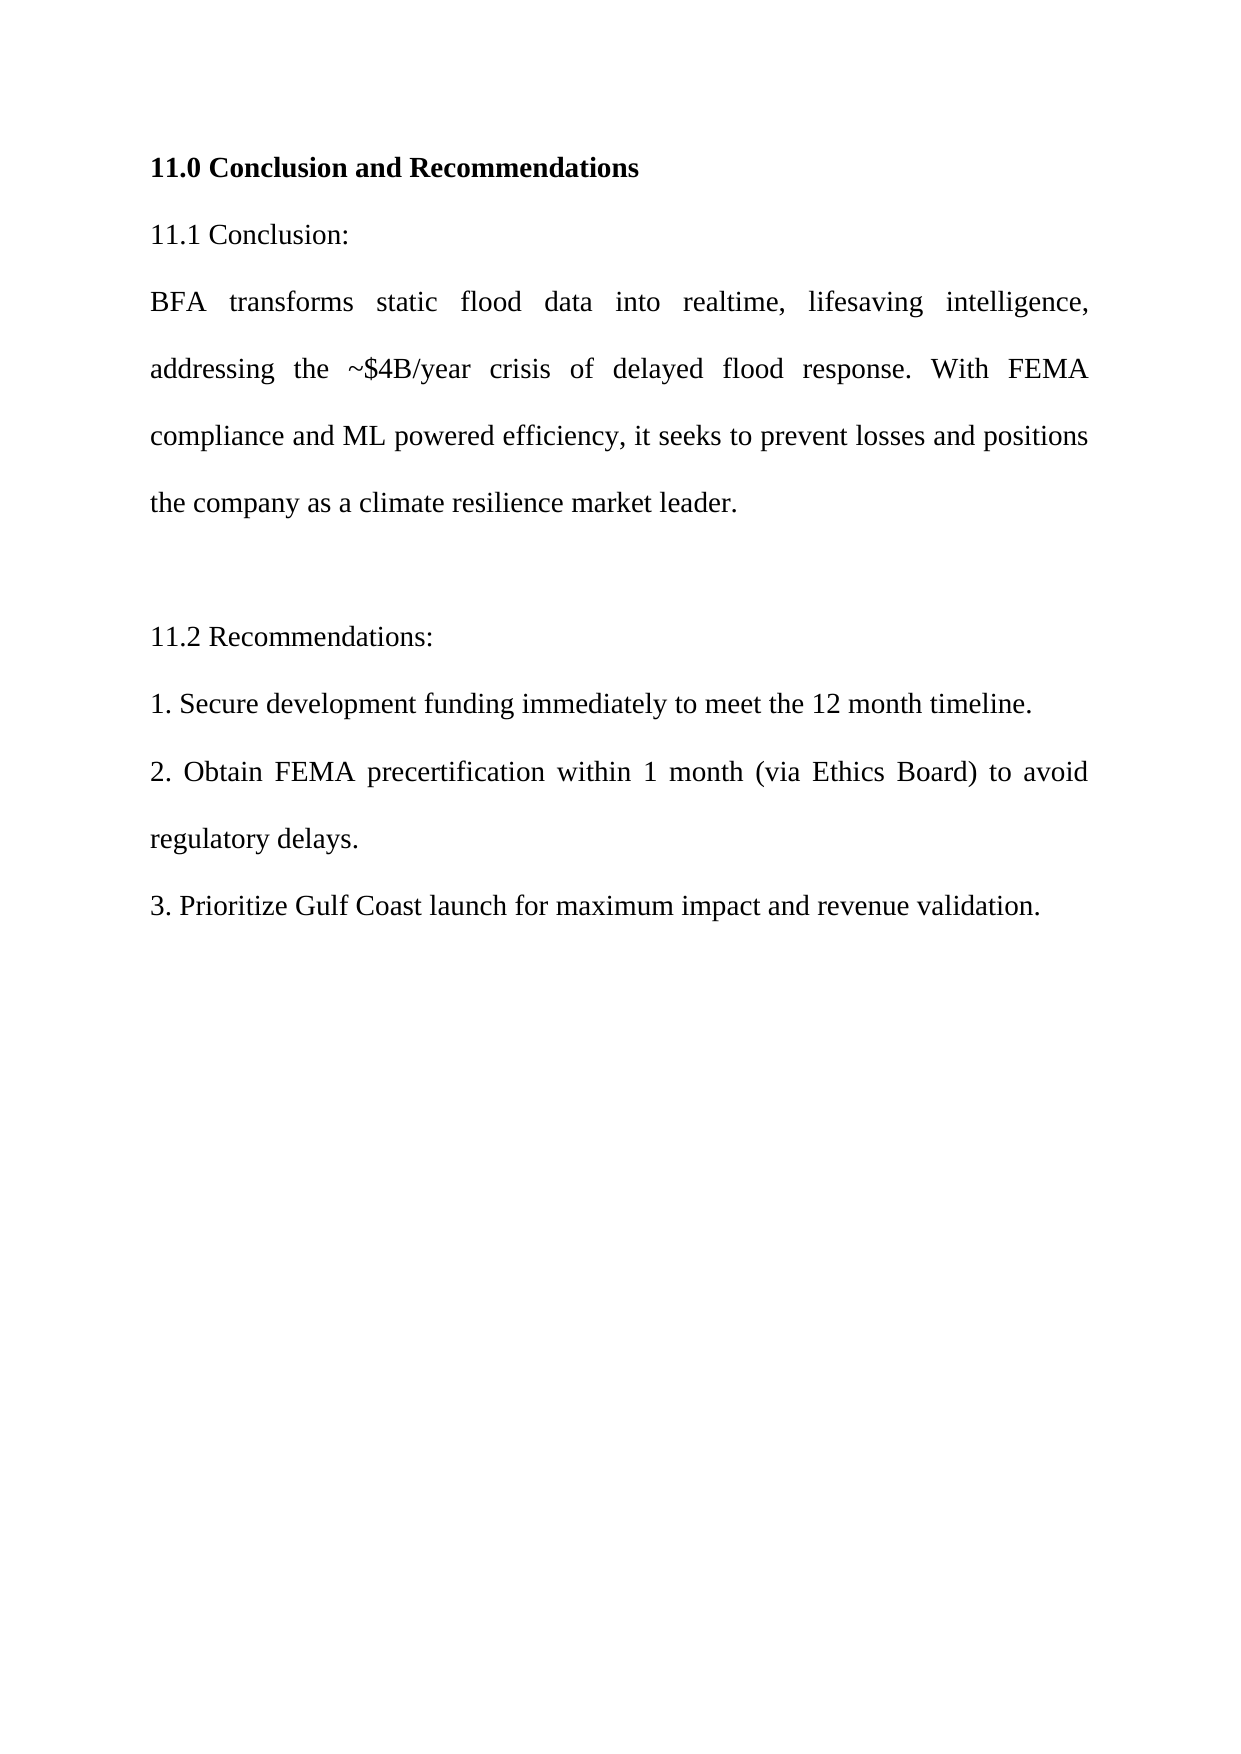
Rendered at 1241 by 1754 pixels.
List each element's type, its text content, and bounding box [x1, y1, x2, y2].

text 11.1 Conclusion: [150, 217, 1090, 251]
text 2. Obtain FEMA precertification within 1 month (via Ethics Board) to avoid regulatory delays. [150, 754, 1090, 854]
text 11.0 Conclusion and Recommendations [150, 150, 1090, 183]
text BFA transforms static flood data into realtime, lifesaving intelligence, addressing the ~$4B/year crisis of delayed flood response. With FEMA compliance and ML powered efficiency, it seeks to prevent losses and positions the company as a climate resilience market leader. [150, 284, 1090, 519]
text 1. Secure development funding immediately to meet the 12 month timeline. [150, 687, 1090, 720]
text 11.2 Recommendations: [150, 619, 1090, 653]
text 3. Prioritize Gulf Coast launch for maximum impact and revenue validation. [150, 888, 1090, 921]
